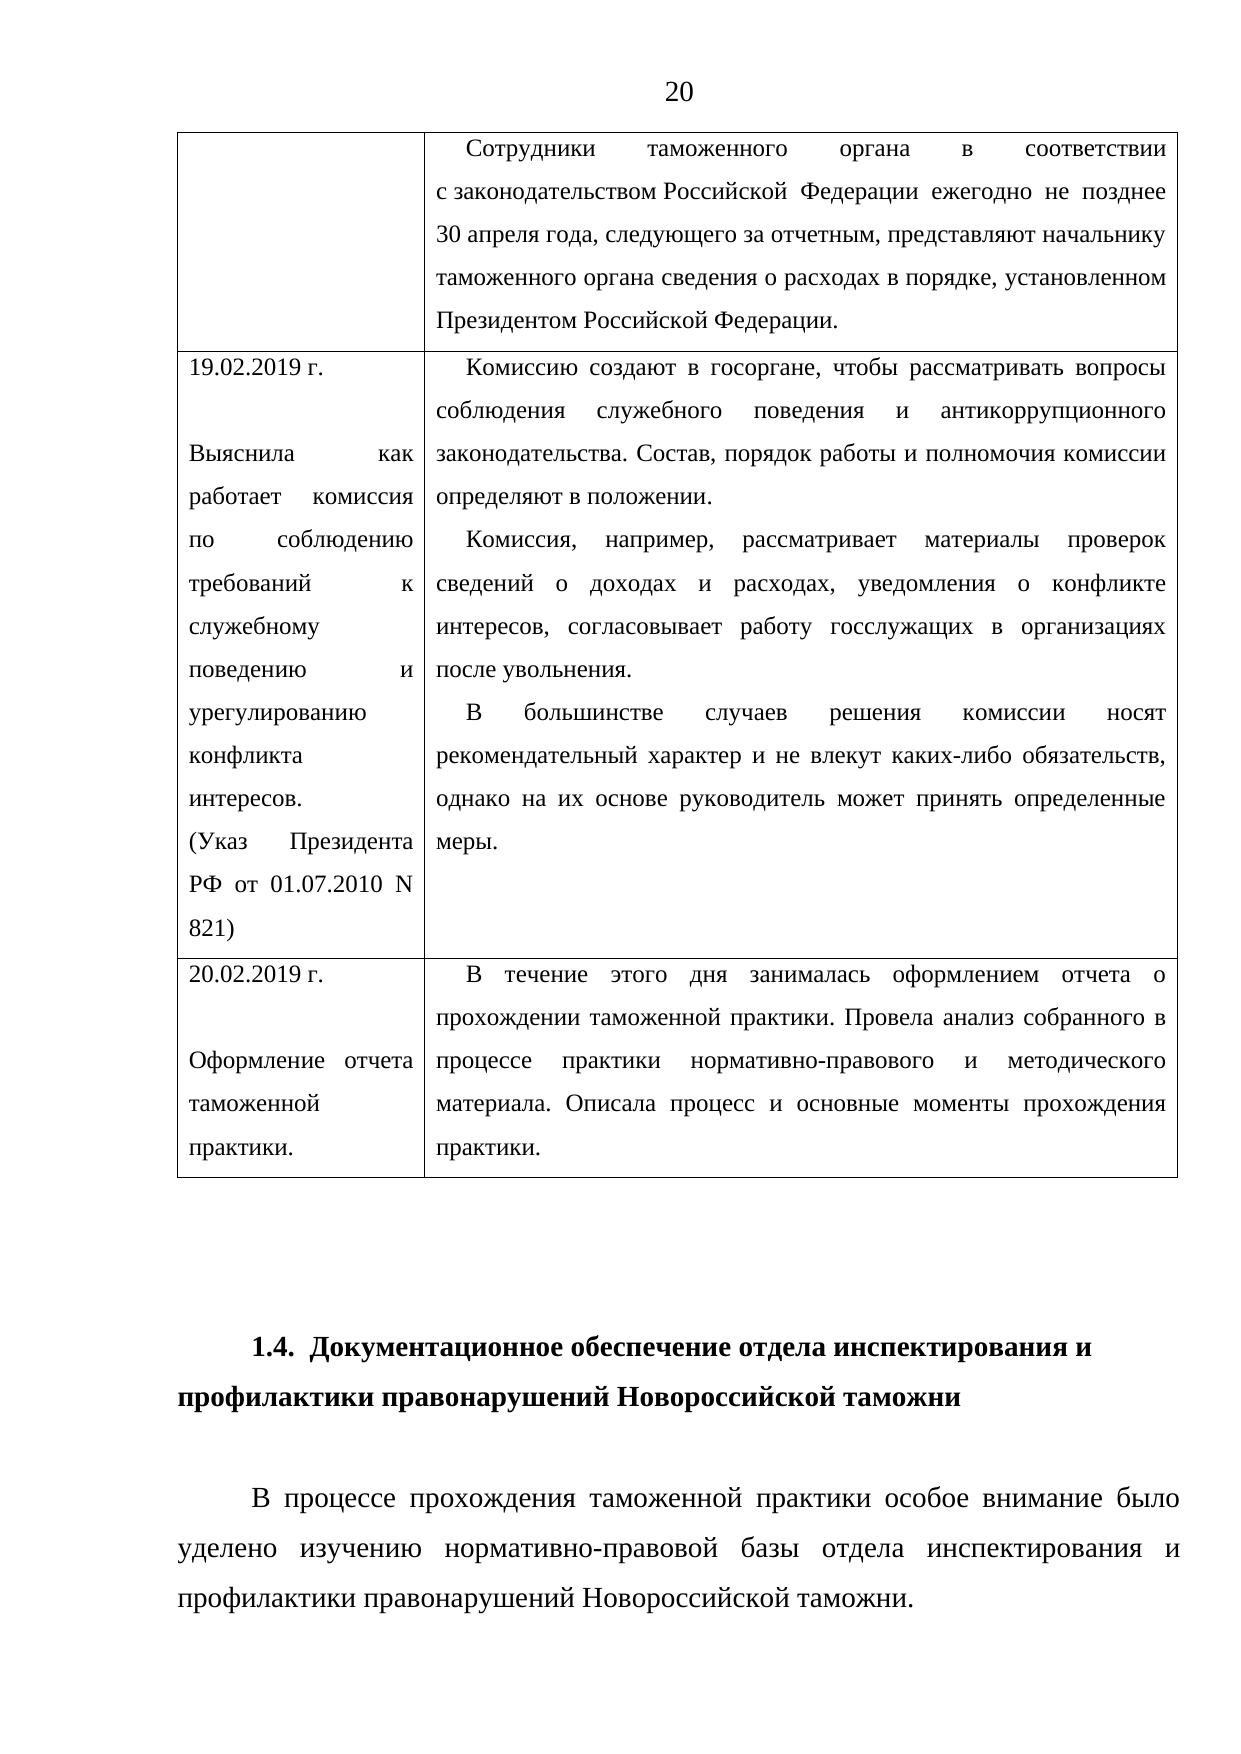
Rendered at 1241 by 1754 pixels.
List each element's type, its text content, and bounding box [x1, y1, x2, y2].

text В процессе прохождения таможенной практики особое внимание было уделено изучению нормативно-правовой базы отдела инспектирования и профилактики правонарушений Новороссийской таможни. [177, 1480, 1181, 1530]
table_cell В течение этого дня занималась оформлением отчета о прохождении таможенной практики. Провела анализ собранного в процессе практики нормативно-правового и методического материала. Описала процесс и основные моменты прохождения практики. [425, 959, 1177, 1177]
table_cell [425, 133, 1177, 351]
table_cell 20.02.2019 г. Оформление отчета таможенной практики. [178, 959, 424, 1177]
table_cell 19.02.2019 г. Выяснила как работает комиссия по соблюдению требований к служебному поведению и урегулированию конфликта интересов. (Указ Президента РФ от 01.07.2010 N 821) [178, 352, 424, 958]
text В процессе прохождения таможенной практики особое внимание было уделено изучению нормативно-правовой базы отдела инспектирования и профилактики правонарушений Новороссийской таможни. [177, 1564, 1181, 1614]
text 1.4. Документационное обеспечение отдела инспектирования и профилактики правонарушений Новороссийской таможни [177, 1329, 1181, 1413]
table_cell Комиссию создают в госоргане, чтобы рассматривать вопросы соблюдения служебного поведения и антикоррупционного законодательства. Состав, порядок работы и полномочия комиссии определяют в положении. Комиссия, например, рассматривает материалы проверок сведений о доходах и расходах, уведомления о конфликте интересов, согласовывает работу госслужащих в организациях после увольнения. В большинстве случаев решения комиссии носят рекомендательный характер и не влекут каких-либо обязательств, однако на их основе руководитель может принять определенные меры. [425, 352, 1177, 958]
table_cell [178, 133, 424, 351]
